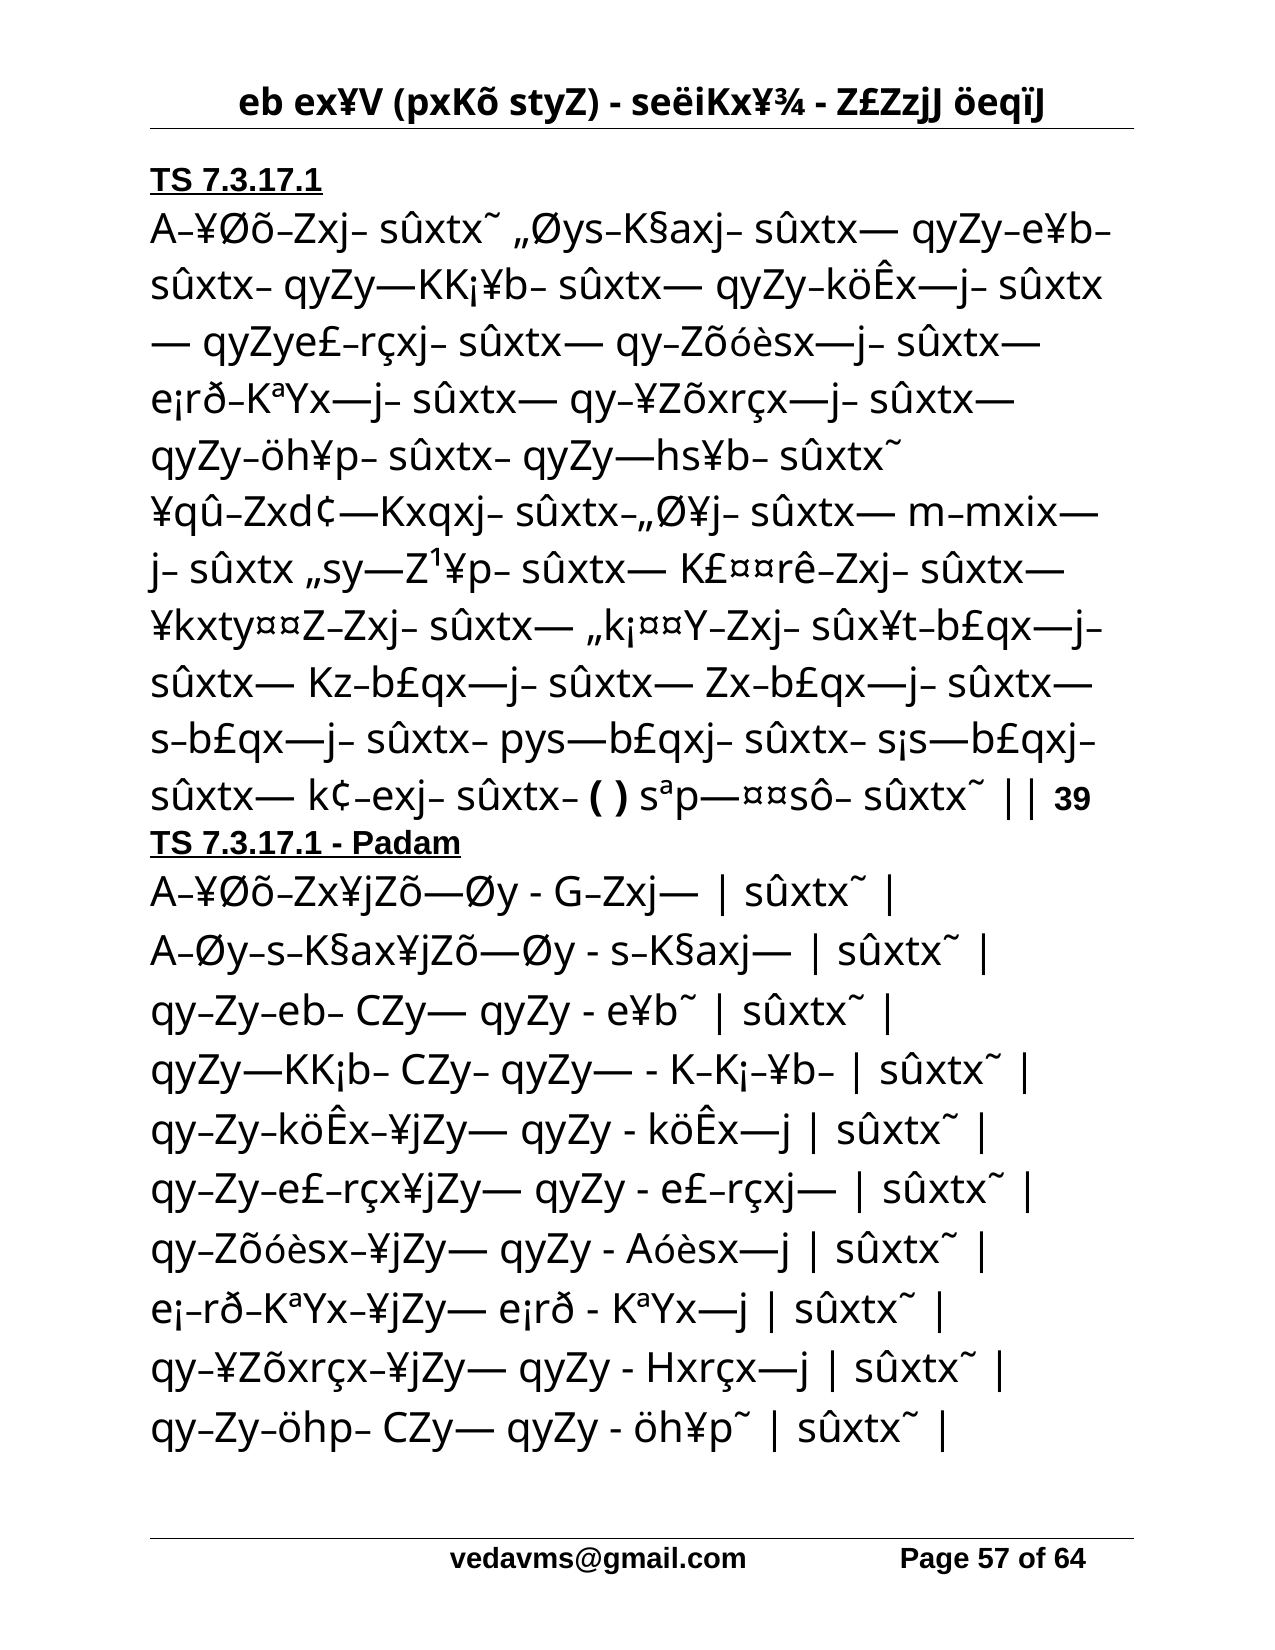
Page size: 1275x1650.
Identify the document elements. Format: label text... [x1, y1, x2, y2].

text ¥qû–Zxd¢—Kxqxj– sûxtx–„Ø¥j– sûxtx— m–mxix—j– sûxtx „sy—Z¹¥p– sûxtx— K£¤¤rê–Zxj– sûxtx— ¥kxty¤¤Z–Zxj– sûxtx— „k¡¤¤Y–Zxj– sûx¥t–b£qx—j– sûxtx— Kz–b£qx—j– sûxtx— Zx–b£qx—j– sûxtx— [150, 482, 1124, 709]
text A–Øy–s–K§ax¥jZõ—Øy - s–K§axj— | sûxtx˜ | [150, 921, 1124, 978]
text TS 7.3.17.1 - Padam [150, 823, 1124, 861]
text e¡rð–KªYx—j– sûxtx— qy–¥Zõxrçx—j– sûxtx— [150, 369, 1124, 426]
text qyZy—KK¡b– CZy– qyZy— - K–K¡–¥b– | sûxtx˜ | [150, 1040, 1124, 1097]
text e¡–rð–KªYx–¥jZy— e¡rð - KªYx—j | sûxtx˜ | [150, 1278, 1124, 1335]
text qy–Zy–köÊx–¥jZy— qyZy - köÊx—j | sûxtx˜ | [150, 1100, 1124, 1156]
text s–b£qx—j– sûxtx– pys—b£qxj– sûxtx– s¡s—b£qxj– sûxtx— k¢–exj– sûxtx– ( ) sªp—¤¤sô– sûxtx˜ || 39 [150, 709, 1124, 823]
text qyZy–öh¥p– sûxtx– qyZy—hs¥b– sûxtx˜ [150, 426, 1124, 482]
text qy–Zõóèsx–¥jZy— qyZy - Aóèsx—j | sûxtx˜ | [150, 1219, 1124, 1276]
text A–¥Øõ–Zxj– sûxtx˜ „Øys–K§axj– sûxtx— qyZy–e¥b– sûxtx– qyZy—KK¡¥b– sûxtx— qyZy–köÊx—j– sûxtx— qyZye£–rçxj– sûxtx— qy–Zõóèsx—j– sûxtx— [150, 198, 1124, 369]
text qy–Zy–e£–rçx¥jZy— qyZy - e£–rçxj— | sûxtx˜ | [150, 1159, 1124, 1216]
text qy–Zy–eb– CZy— qyZy - e¥b˜ | sûxtx˜ | [150, 981, 1124, 1037]
text qy–¥Zõxrçx–¥jZy— qyZy - Hxrçx—j | sûxtx˜ | qy–Zy–öhp– CZy— qyZy - öh¥p˜ | sûxtx˜ | qyZy—hsb– CZy– qyZy— - h–s–¥b– | sûxtx˜ | [150, 1338, 1124, 1454]
text A–¥Øõ–Zx¥jZõ—Øy - G–Zxj— | sûxtx˜ | [150, 861, 1124, 918]
text TS 7.3.17.1 [150, 160, 1124, 198]
